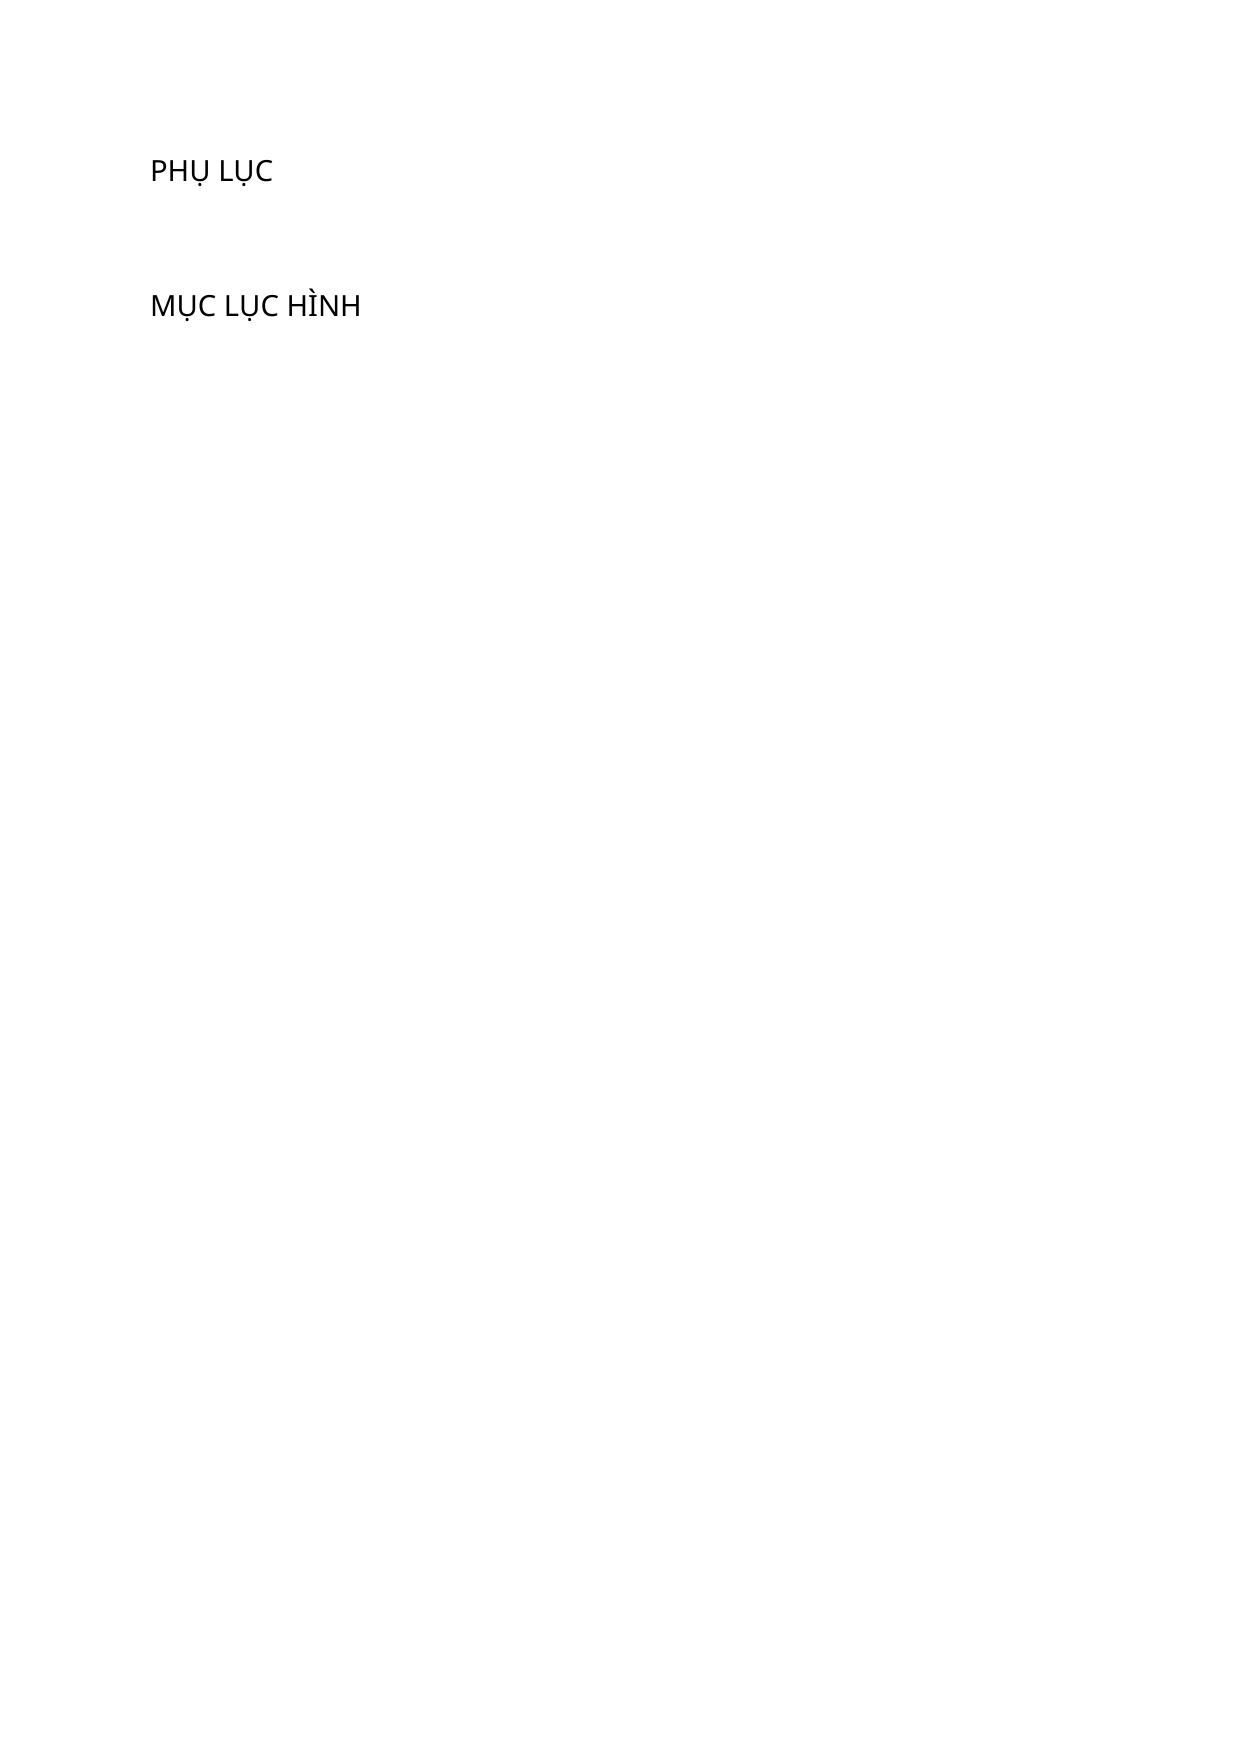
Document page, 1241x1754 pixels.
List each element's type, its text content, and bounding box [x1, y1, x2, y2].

subtitle PHỤ LỤC [150, 150, 1090, 190]
subtitle MỤC LỤC HÌNH [150, 286, 1090, 325]
